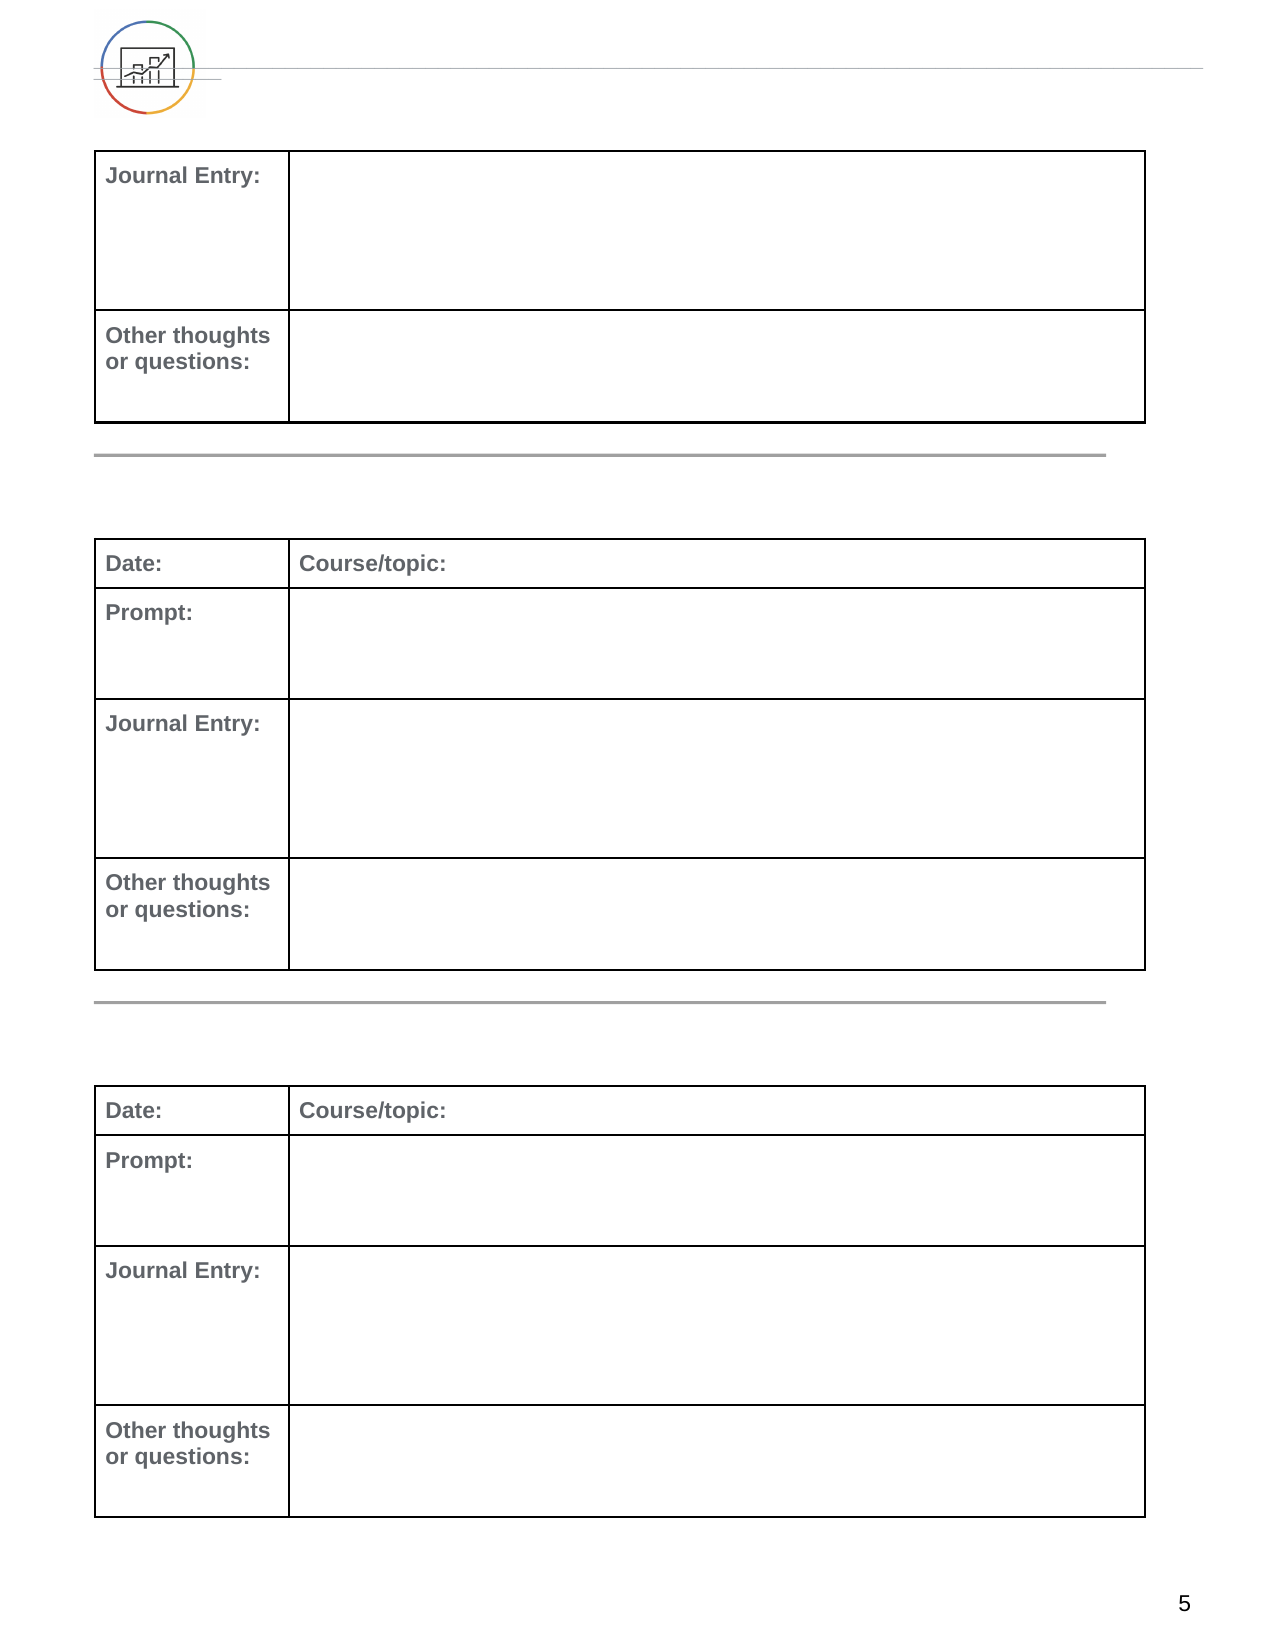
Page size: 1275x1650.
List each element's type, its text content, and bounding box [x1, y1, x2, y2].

table_cell [290, 859, 1144, 969]
picture [93, 69, 206, 79]
picture [93, 9, 206, 68]
table_cell Journal Entry: [96, 1247, 288, 1404]
table_cell [290, 589, 1144, 697]
table_cell [290, 700, 1144, 857]
table_cell Journal Entry: [96, 152, 288, 309]
table_cell [290, 1247, 1144, 1404]
picture [93, 80, 206, 118]
table_cell [290, 1136, 1144, 1245]
table_cell [290, 152, 1144, 309]
table_header Course/topic: [290, 1087, 1144, 1134]
table_cell Prompt: [96, 589, 288, 697]
table_header Course/topic: [290, 540, 1144, 587]
table_cell Other thoughts or questions: [96, 859, 288, 969]
table_cell Other thoughts or questions: [96, 311, 288, 421]
table_cell [290, 311, 1144, 421]
table_header Date: [96, 540, 288, 587]
table_cell Prompt: [96, 1136, 288, 1245]
table_cell Journal Entry: [96, 700, 288, 857]
table_cell Other thoughts or questions: [96, 1406, 288, 1516]
table_cell [290, 1406, 1144, 1516]
table_header Date: [96, 1087, 288, 1134]
